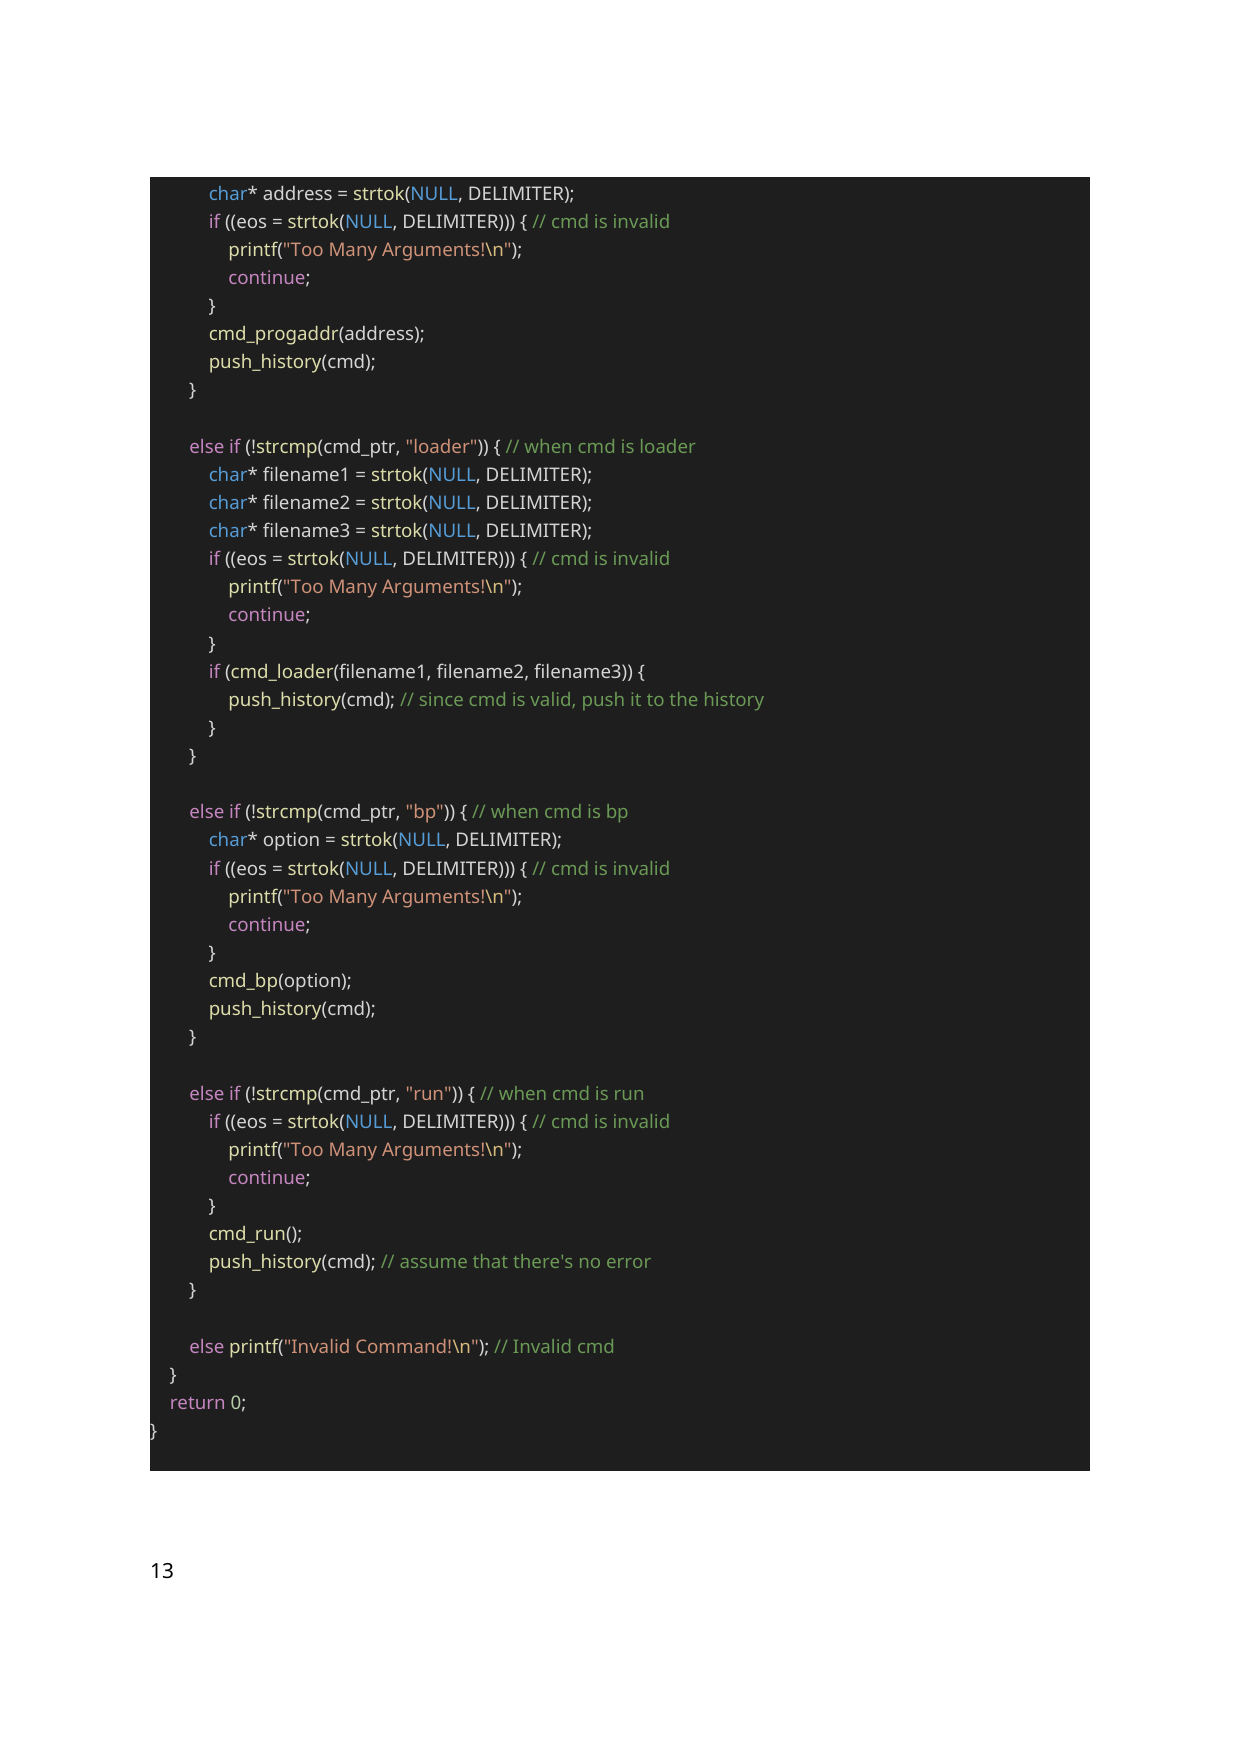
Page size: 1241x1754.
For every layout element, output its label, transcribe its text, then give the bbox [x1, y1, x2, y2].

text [150, 205, 1090, 233]
text continue; [150, 908, 1090, 937]
text continue; [150, 262, 1090, 290]
text continue; [150, 599, 1090, 627]
text else if (!strcmp(cmd_ptr, "loader")) { // when cmd is loader [150, 430, 1090, 458]
text char* filename3 = strtok(NULL, DELIMITER); [150, 515, 1090, 543]
text printf("Too Many Arguments!\n"); [150, 880, 1090, 908]
text char* filename1 = strtok(NULL, DELIMITER); [150, 458, 1090, 487]
text push_history(cmd); // since cmd is valid, push it to the history [150, 683, 1090, 712]
text } [150, 627, 1090, 655]
text printf("Too Many Arguments!\n"); [150, 571, 1090, 599]
text } [150, 712, 1090, 740]
text } [150, 1358, 1090, 1387]
text push_history(cmd); // assume that there's no error [150, 1246, 1090, 1274]
text } [150, 1415, 1090, 1443]
text printf("Too Many Arguments!\n"); [150, 1133, 1090, 1162]
text char* option = strtok(NULL, DELIMITER); [150, 824, 1090, 852]
text else if (!strcmp(cmd_ptr, "run")) { // when cmd is run [150, 1077, 1090, 1105]
text } [150, 1021, 1090, 1049]
text else if (!strcmp(cmd_ptr, "bp")) { // when cmd is bp [150, 796, 1090, 824]
text char* address = strtok(NULL, DELIMITER); [150, 177, 1090, 205]
text cmd_run(); [150, 1218, 1090, 1246]
text cmd_progaddr(address); [150, 318, 1090, 346]
text if (cmd_loader(filename1, filename2, filename3)) { [150, 655, 1090, 683]
text } [150, 937, 1090, 965]
text push_history(cmd); [150, 346, 1090, 374]
text if ((eos = strtok(NULL, DELIMITER))) { // cmd is invalid [150, 543, 1090, 571]
text else printf("Invalid Command!\n"); // Invalid cmd [150, 1330, 1090, 1358]
text return 0; [150, 1387, 1090, 1415]
text } [150, 1190, 1090, 1218]
text } [150, 374, 1090, 402]
text if ((eos = strtok(NULL, DELIMITER))) { // cmd is invalid [150, 852, 1090, 880]
text continue; [150, 1162, 1090, 1190]
text printf("Too Many Arguments!\n"); [150, 233, 1090, 262]
text } [150, 740, 1090, 768]
text push_history(cmd); [150, 993, 1090, 1021]
text char* filename2 = strtok(NULL, DELIMITER); [150, 487, 1090, 515]
text if ((eos = strtok(NULL, DELIMITER))) { // cmd is invalid [150, 1105, 1090, 1133]
text } [150, 290, 1090, 318]
text } [150, 1274, 1090, 1302]
text cmd_bp(option); [150, 965, 1090, 993]
